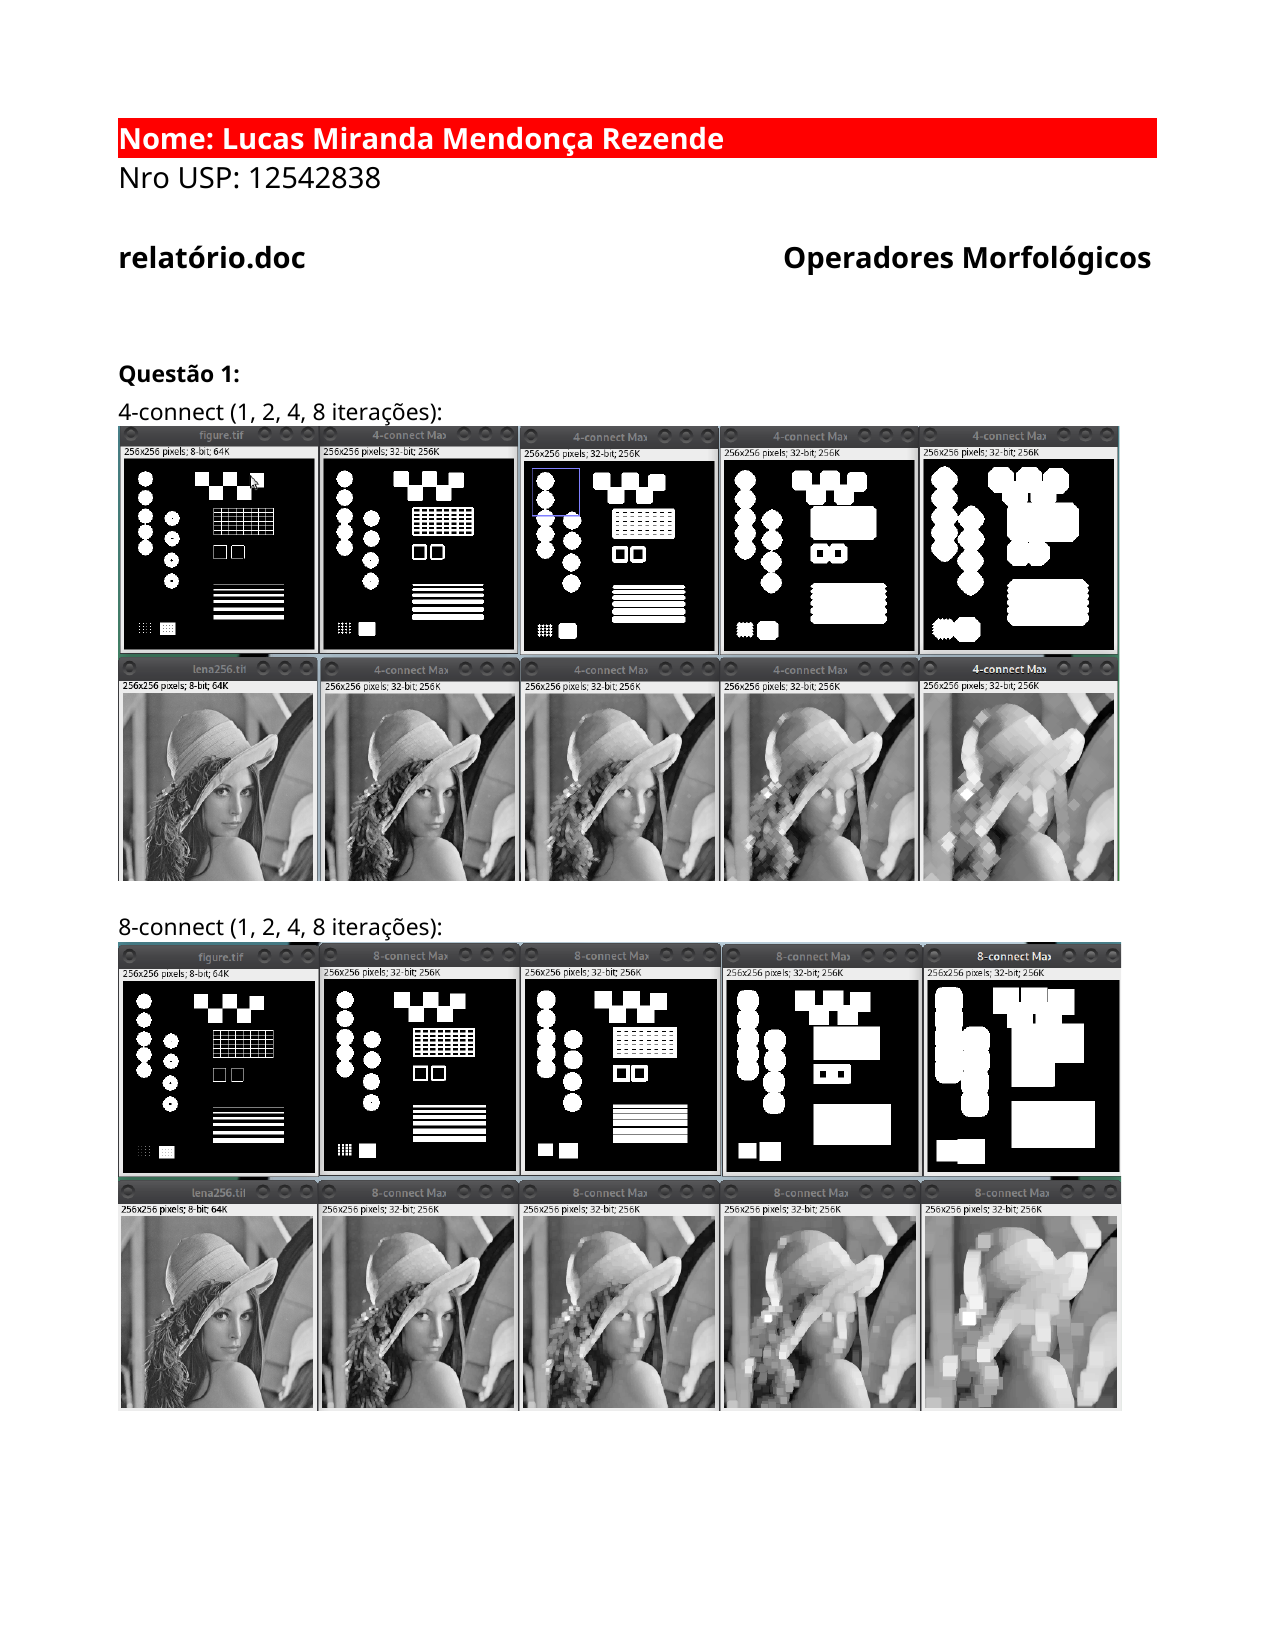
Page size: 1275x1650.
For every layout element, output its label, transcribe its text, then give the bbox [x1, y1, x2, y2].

text Questão 1: [118, 358, 1157, 389]
picture [118, 942, 1122, 1411]
text relatório.doc Operadores Morfológicos [118, 237, 1157, 277]
text Nome: Lucas Miranda Mendonça Rezende [118, 118, 1157, 158]
text Nro USP: 12542838 [118, 158, 1157, 197]
picture [118, 426, 1120, 881]
